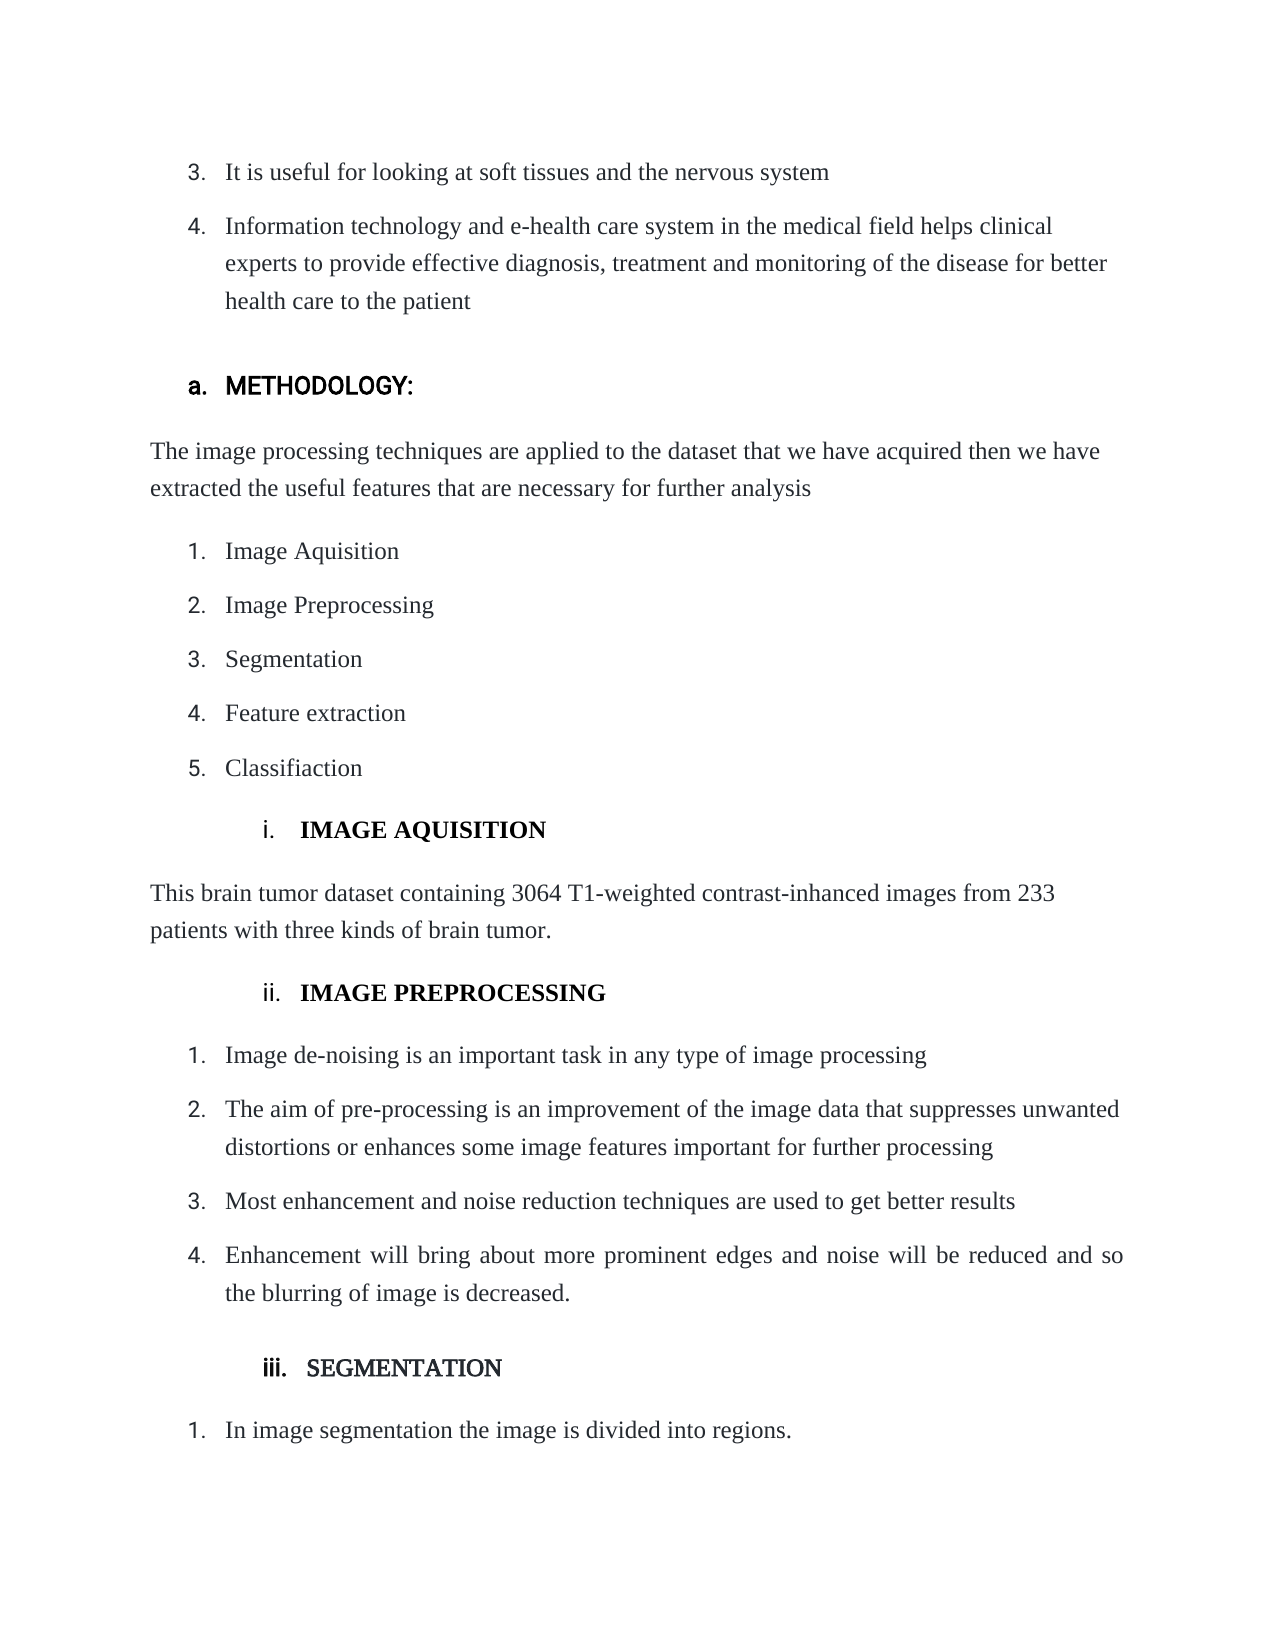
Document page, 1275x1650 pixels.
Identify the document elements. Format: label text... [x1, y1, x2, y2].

list IMAGE AQUISITION [262, 808, 1125, 846]
list In image segmentation the image is divided into regions. [187, 1408, 1125, 1446]
list The aim of pre-processing is an improvement of the image data that suppresses unwanted distortions or enhances some image features important for further processing [187, 1088, 1125, 1163]
list Classifiaction [187, 746, 1125, 783]
subtitle SEGMENTATION [262, 1346, 1125, 1383]
list IMAGE PREPROCESSING [262, 971, 1125, 1008]
list Image Preprocessing [187, 583, 1125, 621]
list Image Aquisition [187, 529, 1125, 567]
list Feature extraction [187, 692, 1125, 729]
list Information technology and e-health care system in the medical field helps clinical experts to provide effective diagnosis, treatment and monitoring of the disease for better health care to the patient [187, 204, 1125, 317]
list It is useful for looking at soft tissues and the nervous system [187, 150, 1125, 187]
list Most enhancement and noise reduction techniques are used to get better results [187, 1179, 1125, 1217]
list Image de-noising is an important task in any type of image processing [187, 1033, 1125, 1071]
list METHODOLOGY: [187, 371, 1125, 400]
list Enhancement will bring about more prominent edges and noise will be reduced and so the blurring of image is decreased. [187, 1233, 1125, 1308]
list Segmentation [187, 638, 1125, 675]
text The image processing techniques are applied to the dataset that we have acquired then we have extracted the useful features that are necessary for further analysis [811, 429, 1125, 504]
text This brain tumor dataset containing 3064 T1-weighted contrast-inhanced images from 233 patients with three kinds of brain tumor. [150, 871, 1125, 946]
